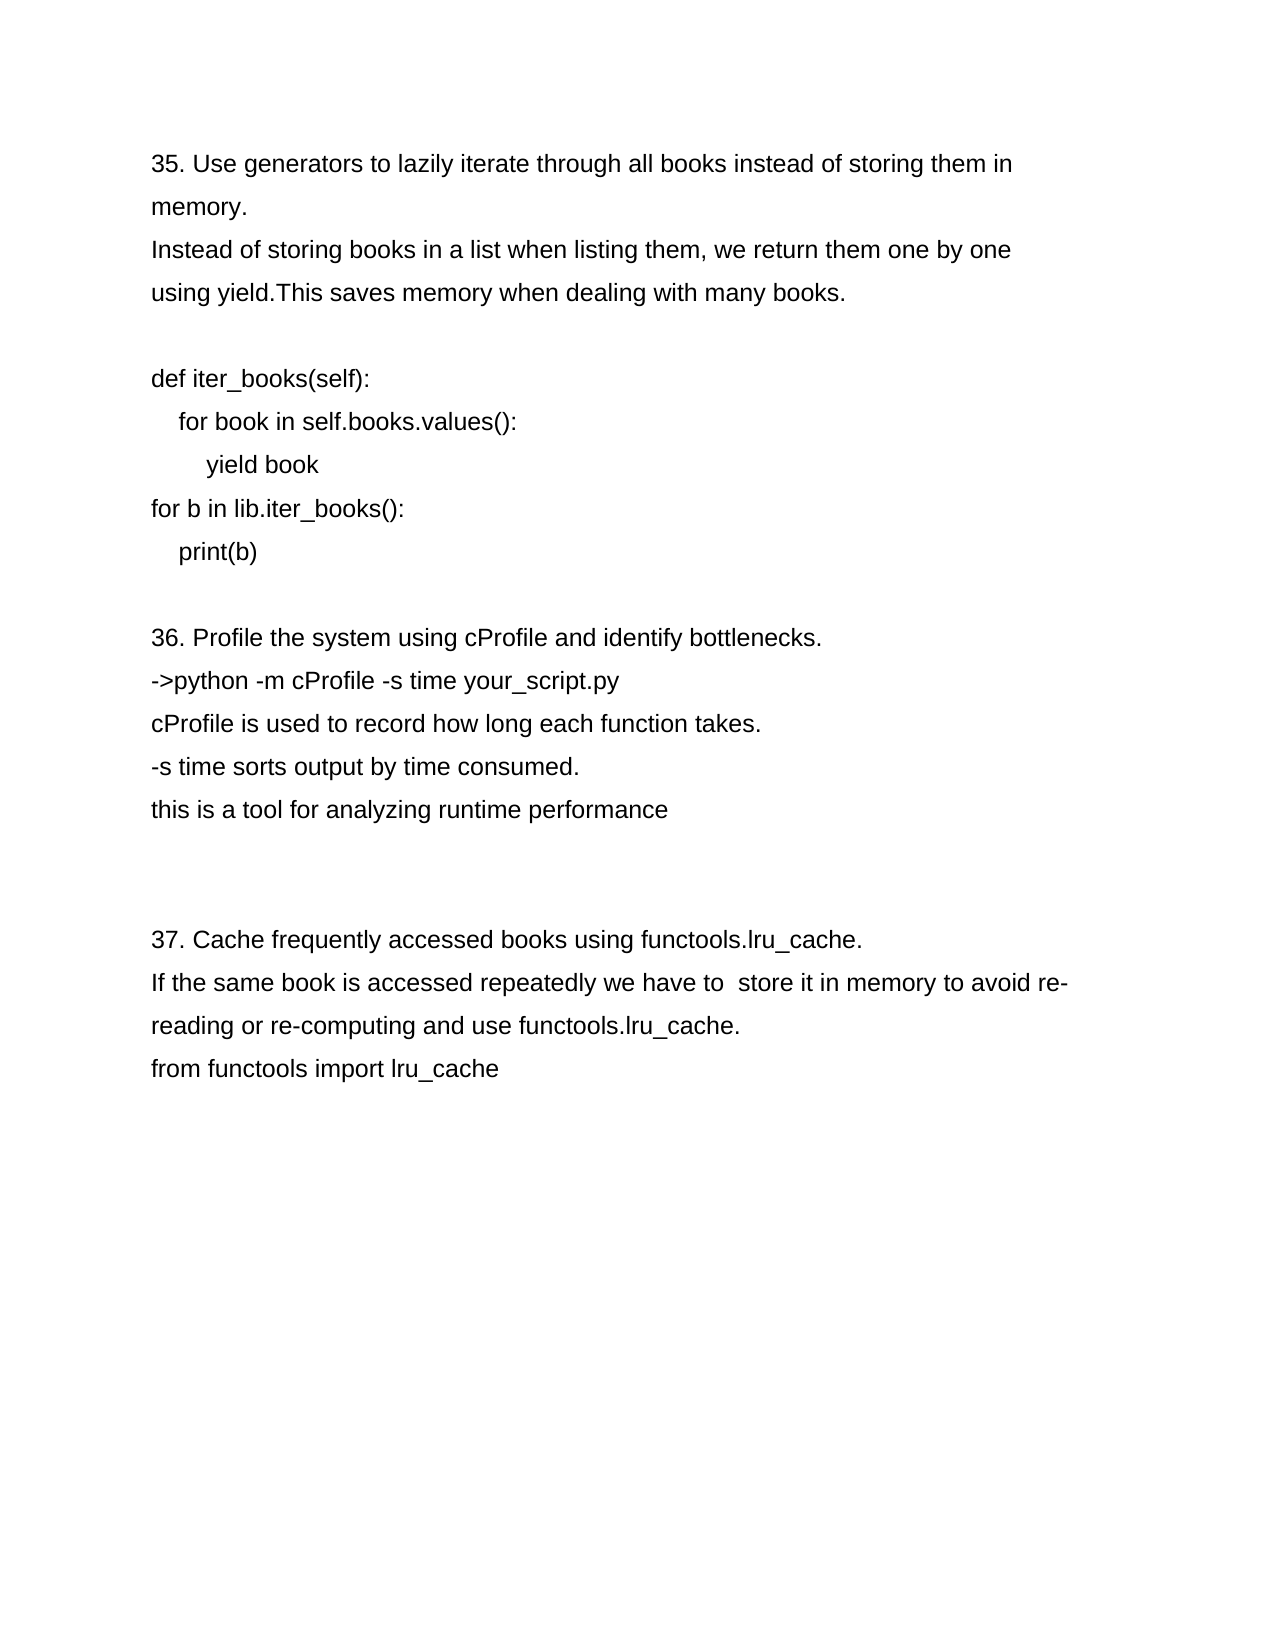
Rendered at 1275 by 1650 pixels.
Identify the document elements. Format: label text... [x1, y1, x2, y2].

text print(b) [151, 537, 1036, 565]
text -s time sorts output by time consumed. [151, 752, 1036, 781]
text for b in lib.iter_books(): [151, 493, 1036, 522]
text from functools import lru_cache [151, 1054, 1085, 1083]
text 37. Cache frequently accessed books using functools.lru_cache. [151, 925, 1085, 953]
text for book in self.books.values(): [151, 407, 1036, 436]
text ->python -m cProfile -s time your_script.py [151, 666, 1036, 695]
text this is a tool for analyzing runtime performance [151, 795, 1036, 824]
text 36. Profile the system using cProfile and identify bottlenecks. [151, 623, 1036, 652]
text def iter_books(self): [151, 364, 1036, 393]
text If the same book is accessed repeatedly we have to store it in memory to avoid re-reading or re-computing and use functools.lru_cache. [151, 968, 1085, 1040]
text cProfile is used to record how long each function takes. [151, 709, 1036, 738]
text yield book [151, 450, 1036, 479]
text Instead of storing books in a list when listing them, we return them one by one using yield.This saves memory when dealing with many books. [151, 235, 1036, 307]
text 35. Use generators to lazily iterate through all books instead of storing them in memory. [151, 148, 1036, 220]
